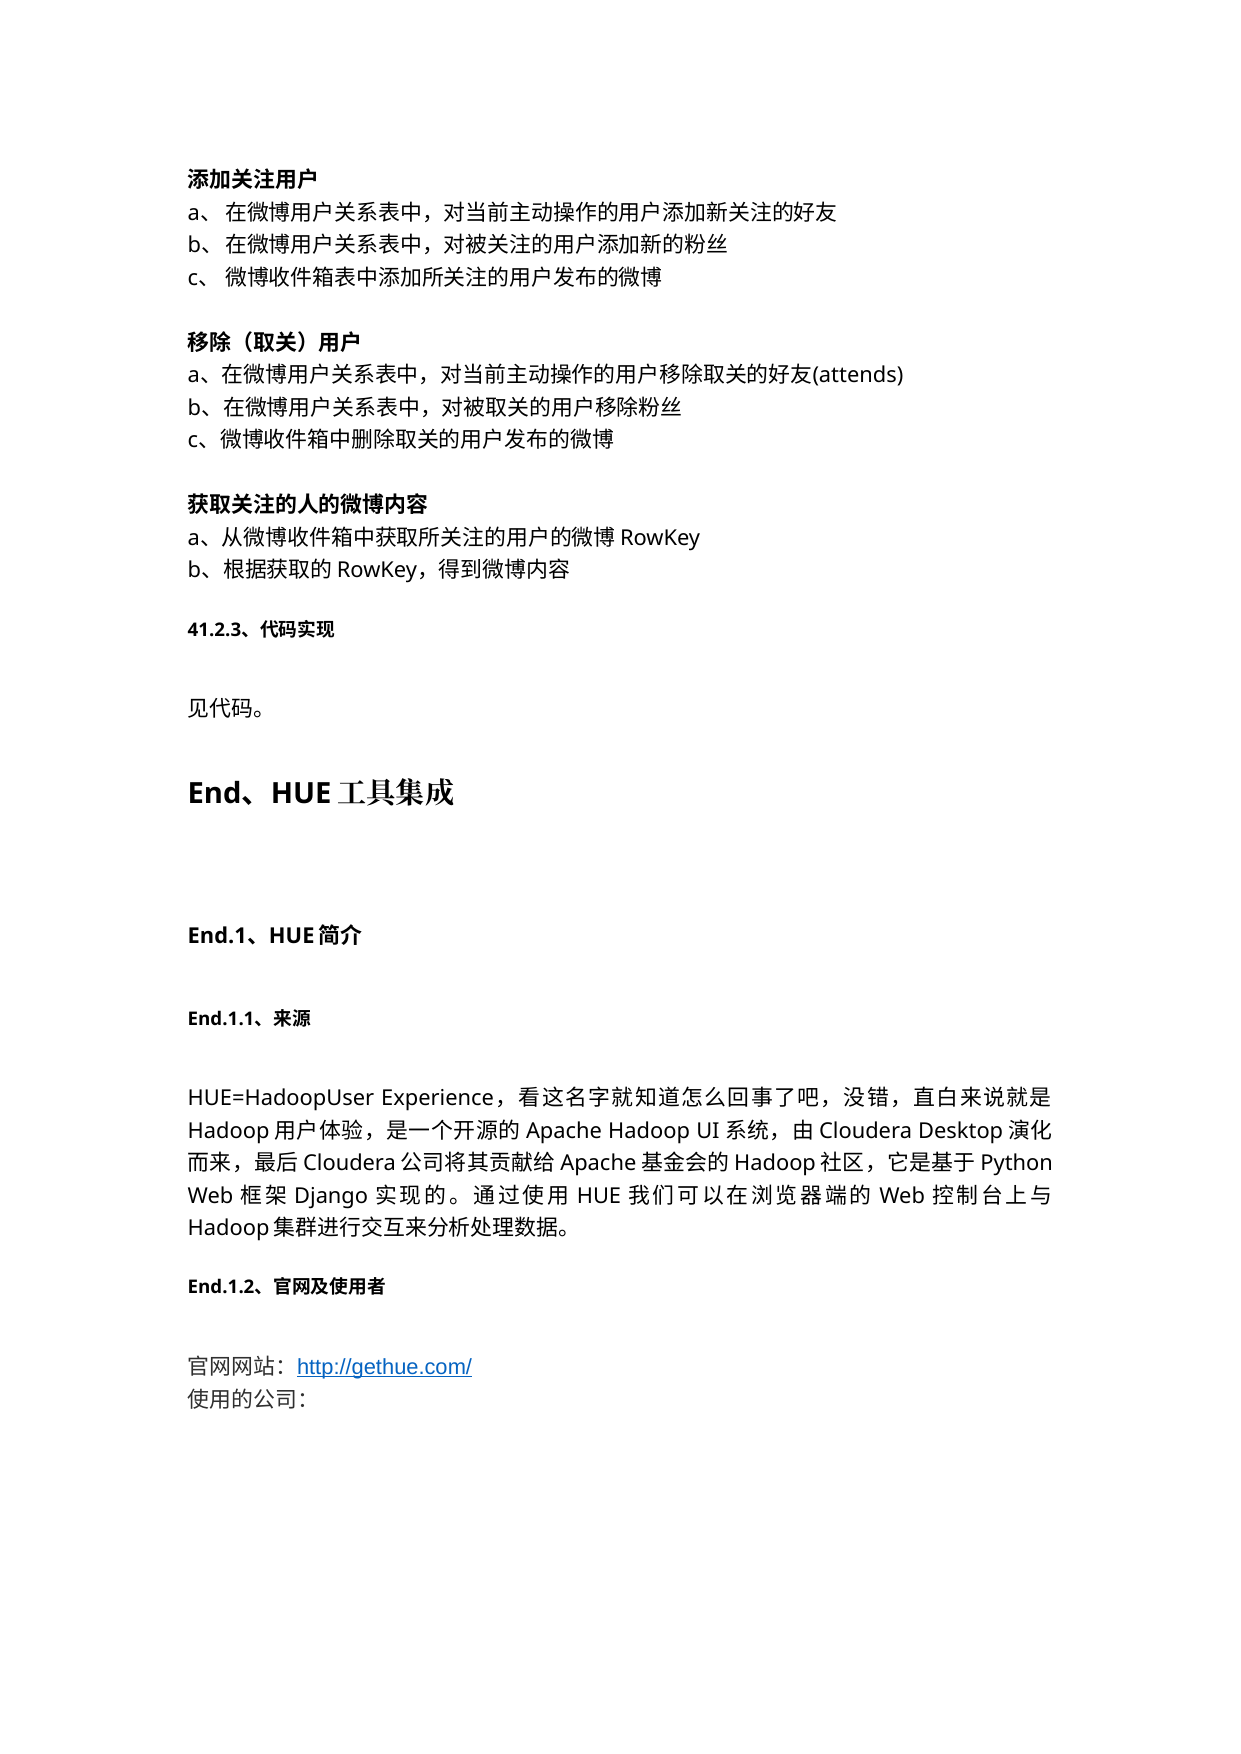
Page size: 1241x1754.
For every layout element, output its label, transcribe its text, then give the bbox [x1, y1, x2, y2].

list 在微博用户关系表中，对当前主动操作的用户添加新关注的好友 [187, 194, 1053, 227]
subtitle End.1.2、官网及使用者 [187, 1269, 1053, 1302]
text a、在微博用户关系表中，对当前主动操作的用户移除取关的好友(attends) [187, 357, 1053, 389]
subtitle End、HUE工具集成 [187, 759, 1053, 824]
subtitle End.1、HUE简介 [187, 918, 1053, 950]
text 添加关注用户 [187, 162, 1053, 194]
text b、根据获取的RowKey，得到微博内容 [187, 552, 1053, 584]
text a、从微博收件箱中获取所关注的用户的微博RowKey [187, 519, 1053, 552]
text c、微博收件箱中删除取关的用户发布的微博 [187, 422, 1053, 454]
text HUE=HadoopUser Experience，看这名字就知道怎么回事了吧，没错，直白来说就是Hadoop用户体验，是一个开源的Apache Hadoop UI系统，由Cloudera Desktop演化而来，最后Cloudera公司将其贡献给Apache基金会的Hadoop社区，它是基于Python Web框架Django实现的。通过使用HUE我们可以在浏览器端的Web控制台上与Hadoop集群进行交互来分析处理数据。 [187, 1080, 1053, 1242]
subtitle End.1.1、来源 [187, 1001, 1053, 1033]
list 在微博用户关系表中，对被关注的用户添加新的粉丝 [187, 227, 1053, 259]
text 官网网站：http://gethue.com/ [297, 1349, 1053, 1381]
subtitle 41.2.3、代码实现 [187, 612, 1053, 644]
text 见代码。 [187, 691, 1053, 723]
text 使用的公司： [187, 1381, 1053, 1414]
text 移除（取关）用户 [187, 324, 1053, 357]
text b、在微博用户关系表中，对被取关的用户移除粉丝 [187, 389, 1053, 422]
text 获取关注的人的微博内容 [187, 487, 1053, 519]
list 微博收件箱表中添加所关注的用户发布的微博 [187, 259, 1053, 292]
